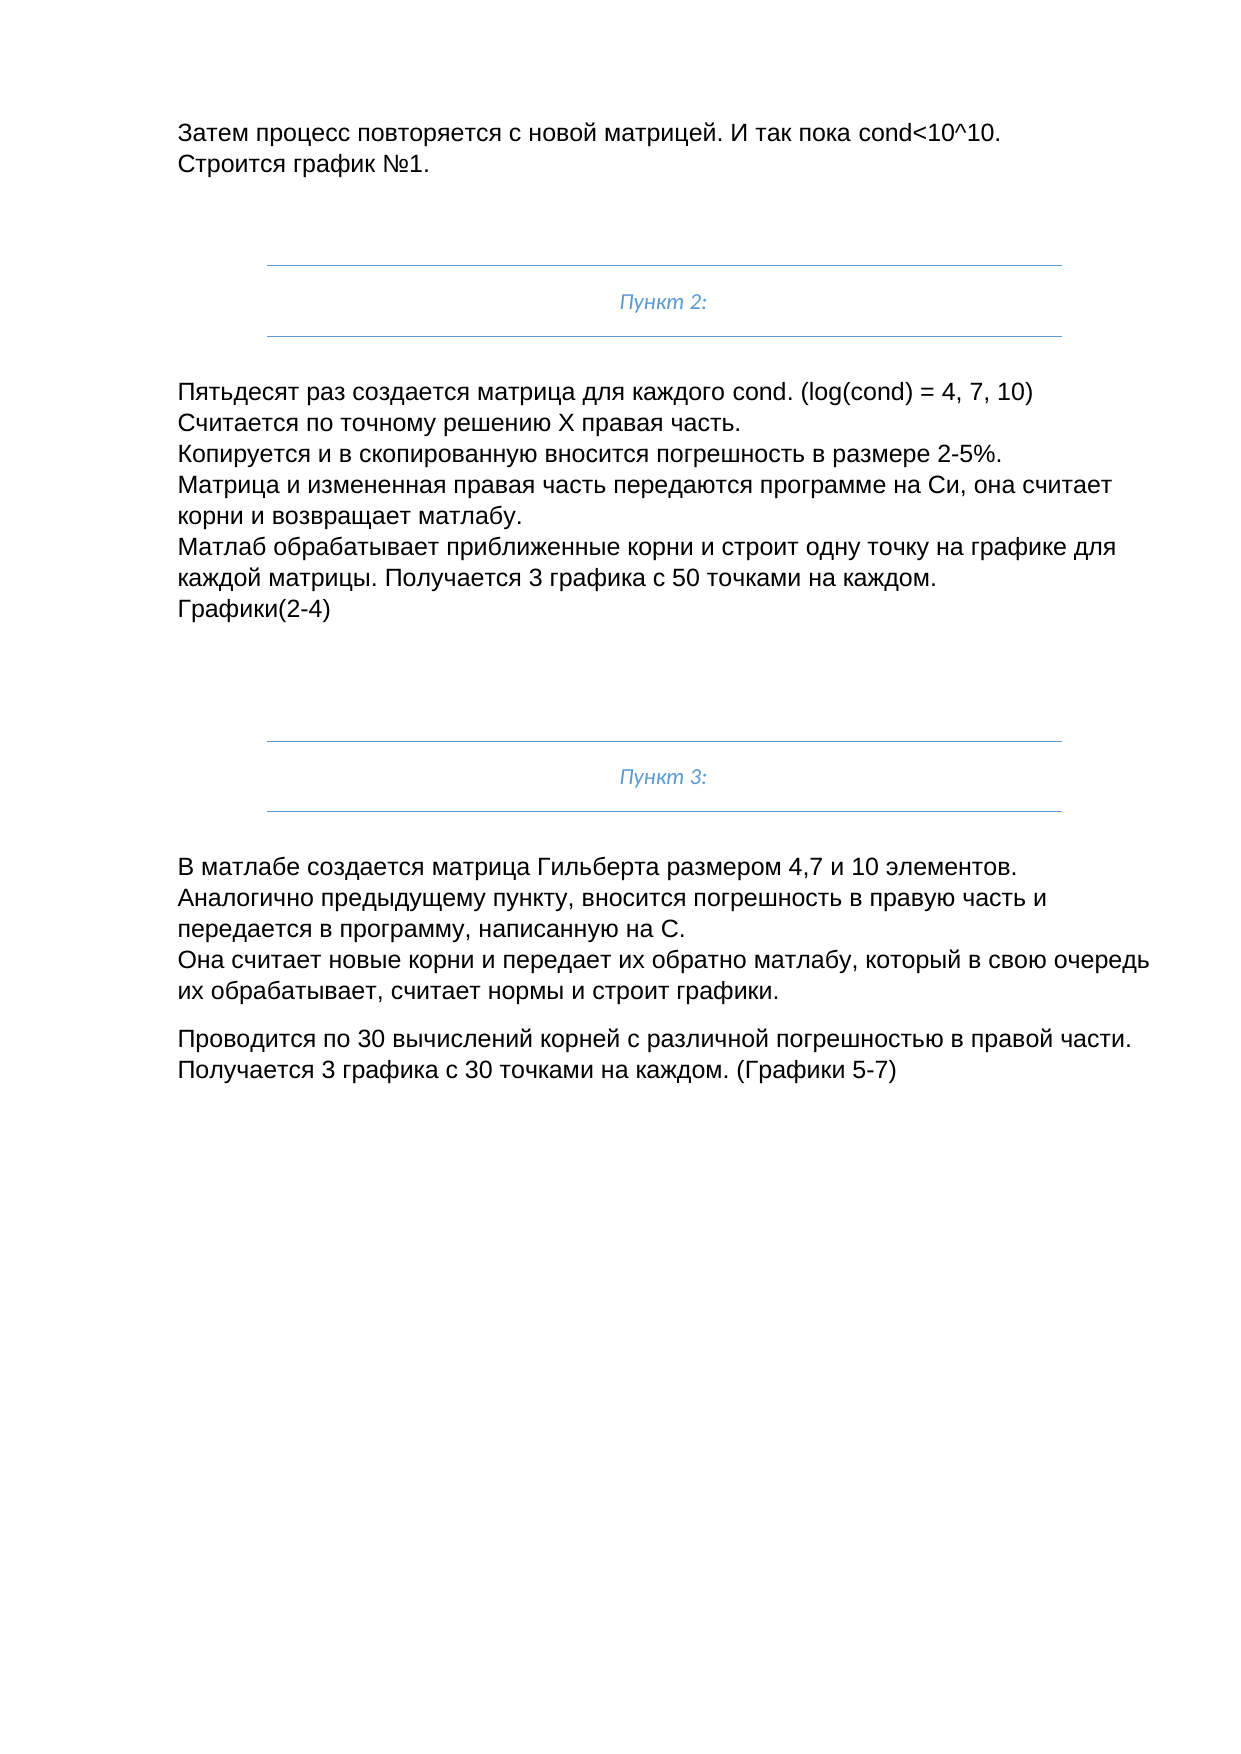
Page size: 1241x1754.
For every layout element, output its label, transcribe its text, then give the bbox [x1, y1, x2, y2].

text Пятьдесят раз создается матрица для каждого cond. (log(cond) = 4, 7, 10) Считается по точному решению Х правая часть. Копируется и в скопированную вносится погрешность в размере 2-5%. Матрица и измененная правая часть передаются программе на Си, она считает корни и возвращает матлабу. Матлаб обрабатывает приближенные корни и строит одну точку на графике для каждой матрицы. Получается 3 графика с 50 точками на каждом. Графики(2-4) [177, 377, 1152, 653]
text Пункт 3: [267, 742, 1062, 811]
text Пункт 2: [267, 266, 1062, 336]
text Проводится по 30 вычислений корней с различной погрешностью в правой части. Получается 3 графика с 30 точками на каждом. (Графики 5-7) [177, 1024, 1152, 1114]
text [177, 118, 1152, 178]
text В матлабе создается матрица Гильберта размером 4,7 и 10 элементов. Аналогично предыдущему пункту, вносится погрешность в правую часть и передается в программу, написанную на C. Она считает новые корни и передает их обратно матлабу, который в свою очередь их обрабатывает, считает нормы и строит графики. [177, 852, 1152, 1005]
